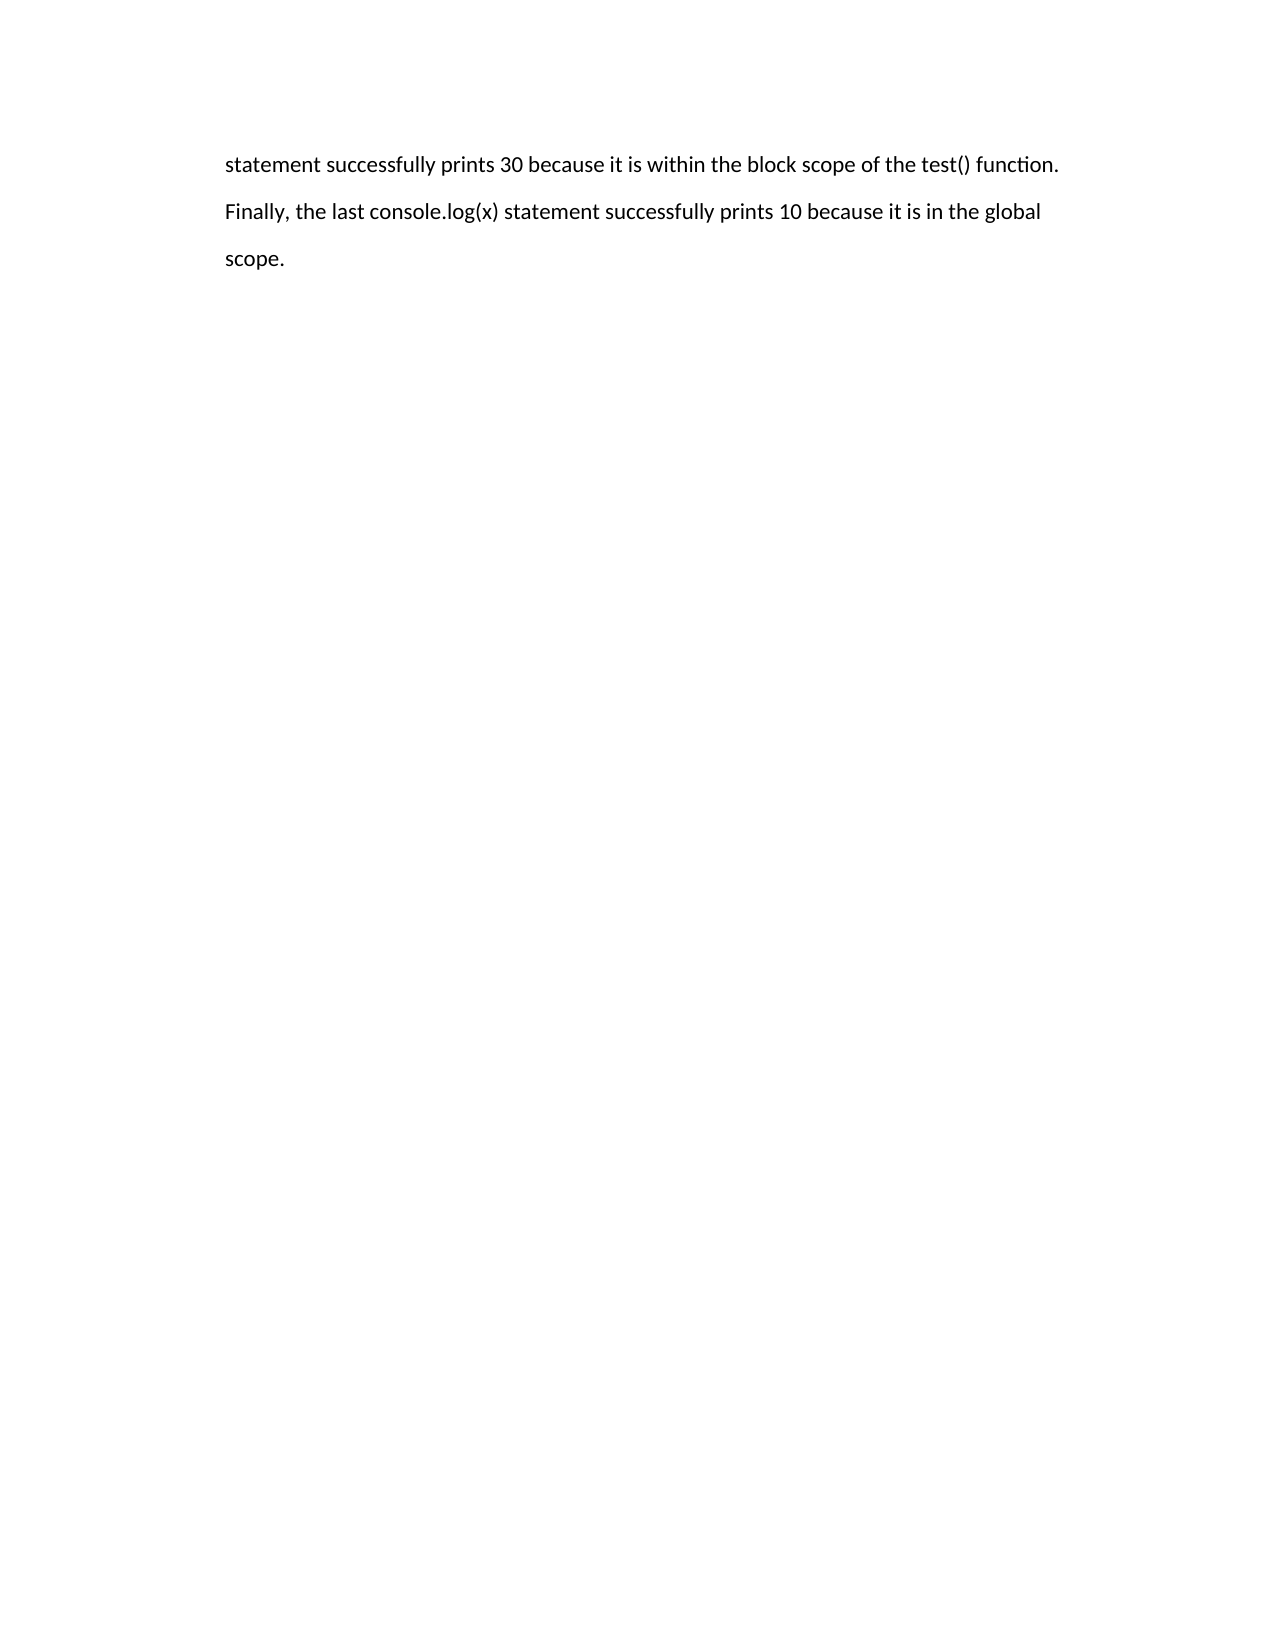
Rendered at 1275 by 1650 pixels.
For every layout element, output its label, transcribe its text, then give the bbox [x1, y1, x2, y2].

text statement successfully prints 30 because it is within the block scope of the test() function. [225, 150, 1125, 178]
text scope. [225, 244, 1125, 272]
text Finally, the last console.log(x) statement successfully prints 10 because it is in the global [225, 197, 1125, 225]
